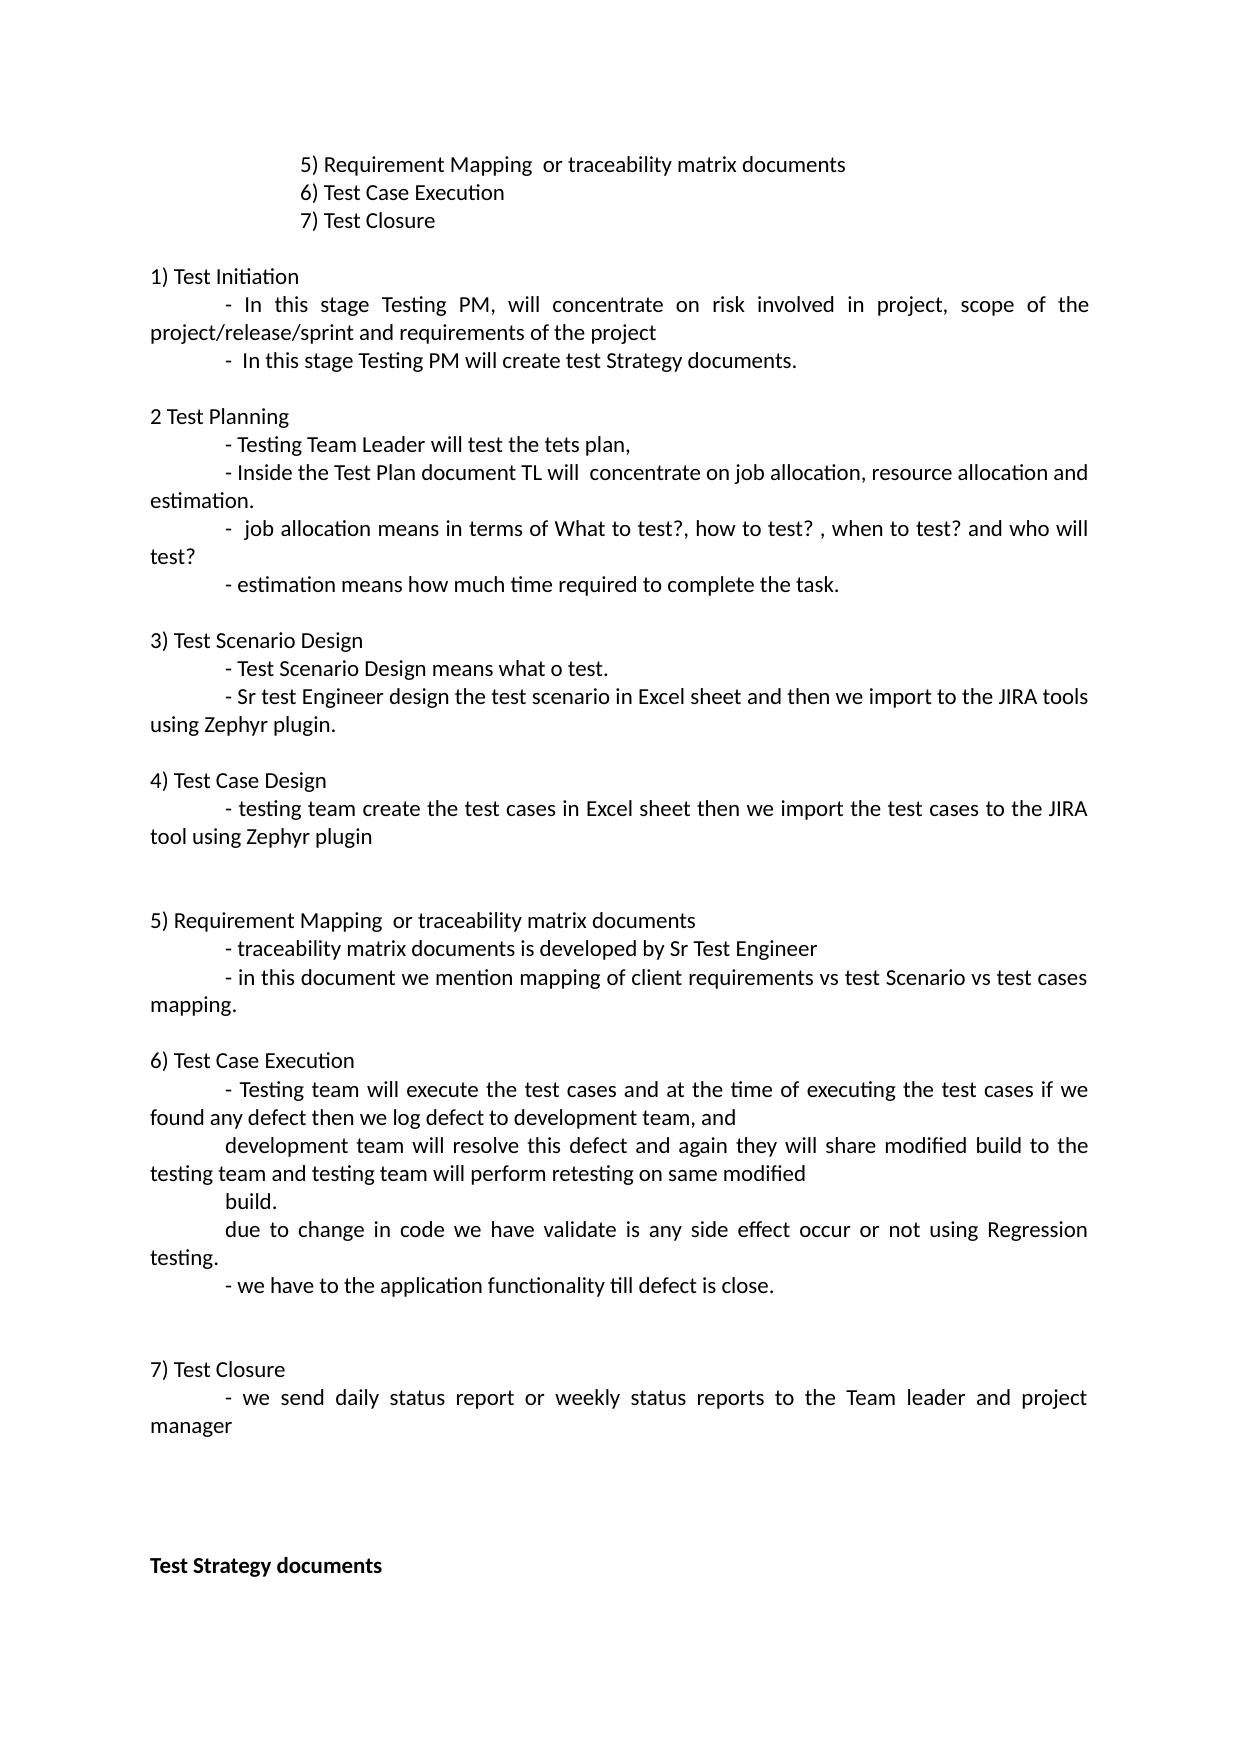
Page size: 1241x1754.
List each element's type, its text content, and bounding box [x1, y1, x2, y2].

text - job allocation means in terms of What to test?, how to test? , when to test? and who will test? [150, 514, 1090, 570]
text - estimation means how much time required to complete the task. [150, 570, 1090, 598]
text - Sr test Engineer design the test scenario in Excel sheet and then we import to the JIRA tools using Zephyr plugin. [150, 682, 1090, 738]
text 2 Test Planning [150, 402, 1090, 430]
text Test Strategy documents [150, 1551, 1090, 1579]
text due to change in code we have validate is any side effect occur or not using Regression testing. [150, 1215, 1090, 1271]
text 6) Test Case Execution [150, 178, 1090, 206]
text - Testing team will execute the test cases and at the time of executing the test cases if we found any defect then we log defect to development team, and [150, 1075, 1090, 1131]
text 3) Test Scenario Design [150, 626, 1090, 654]
text development team will resolve this defect and again they will share modified build to the testing team and testing team will perform retesting on same modified [150, 1131, 1090, 1187]
text 6) Test Case Execution [150, 1047, 1090, 1075]
text - Testing Team Leader will test the tets plan, [150, 430, 1090, 458]
text - traceability matrix documents is developed by Sr Test Engineer [150, 934, 1090, 963]
text 5) Requirement Mapping or traceability matrix documents [150, 150, 1090, 178]
text 1) Test Initiation [150, 262, 1090, 290]
text - Inside the Test Plan document TL will concentrate on job allocation, resource allocation and estimation. [150, 458, 1090, 514]
text build. [150, 1187, 1090, 1215]
text - in this document we mention mapping of client requirements vs test Scenario vs test cases mapping. [150, 963, 1090, 1019]
text - In this stage Testing PM, will concentrate on risk involved in project, scope of the project/release/sprint and requirements of the project [150, 290, 1090, 346]
text 7) Test Closure [150, 206, 1090, 234]
text 4) Test Case Design [150, 766, 1090, 794]
text - In this stage Testing PM will create test Strategy documents. [150, 346, 1090, 374]
text - Test Scenario Design means what o test. [150, 654, 1090, 682]
text - we send daily status report or weekly status reports to the Team leader and project manager [150, 1383, 1090, 1439]
text - testing team create the test cases in Excel sheet then we import the test cases to the JIRA tool using Zephyr plugin [150, 794, 1090, 851]
text 5) Requirement Mapping or traceability matrix documents [150, 907, 1090, 934]
text 7) Test Closure [150, 1355, 1090, 1383]
text - we have to the application functionality till defect is close. [150, 1271, 1090, 1299]
